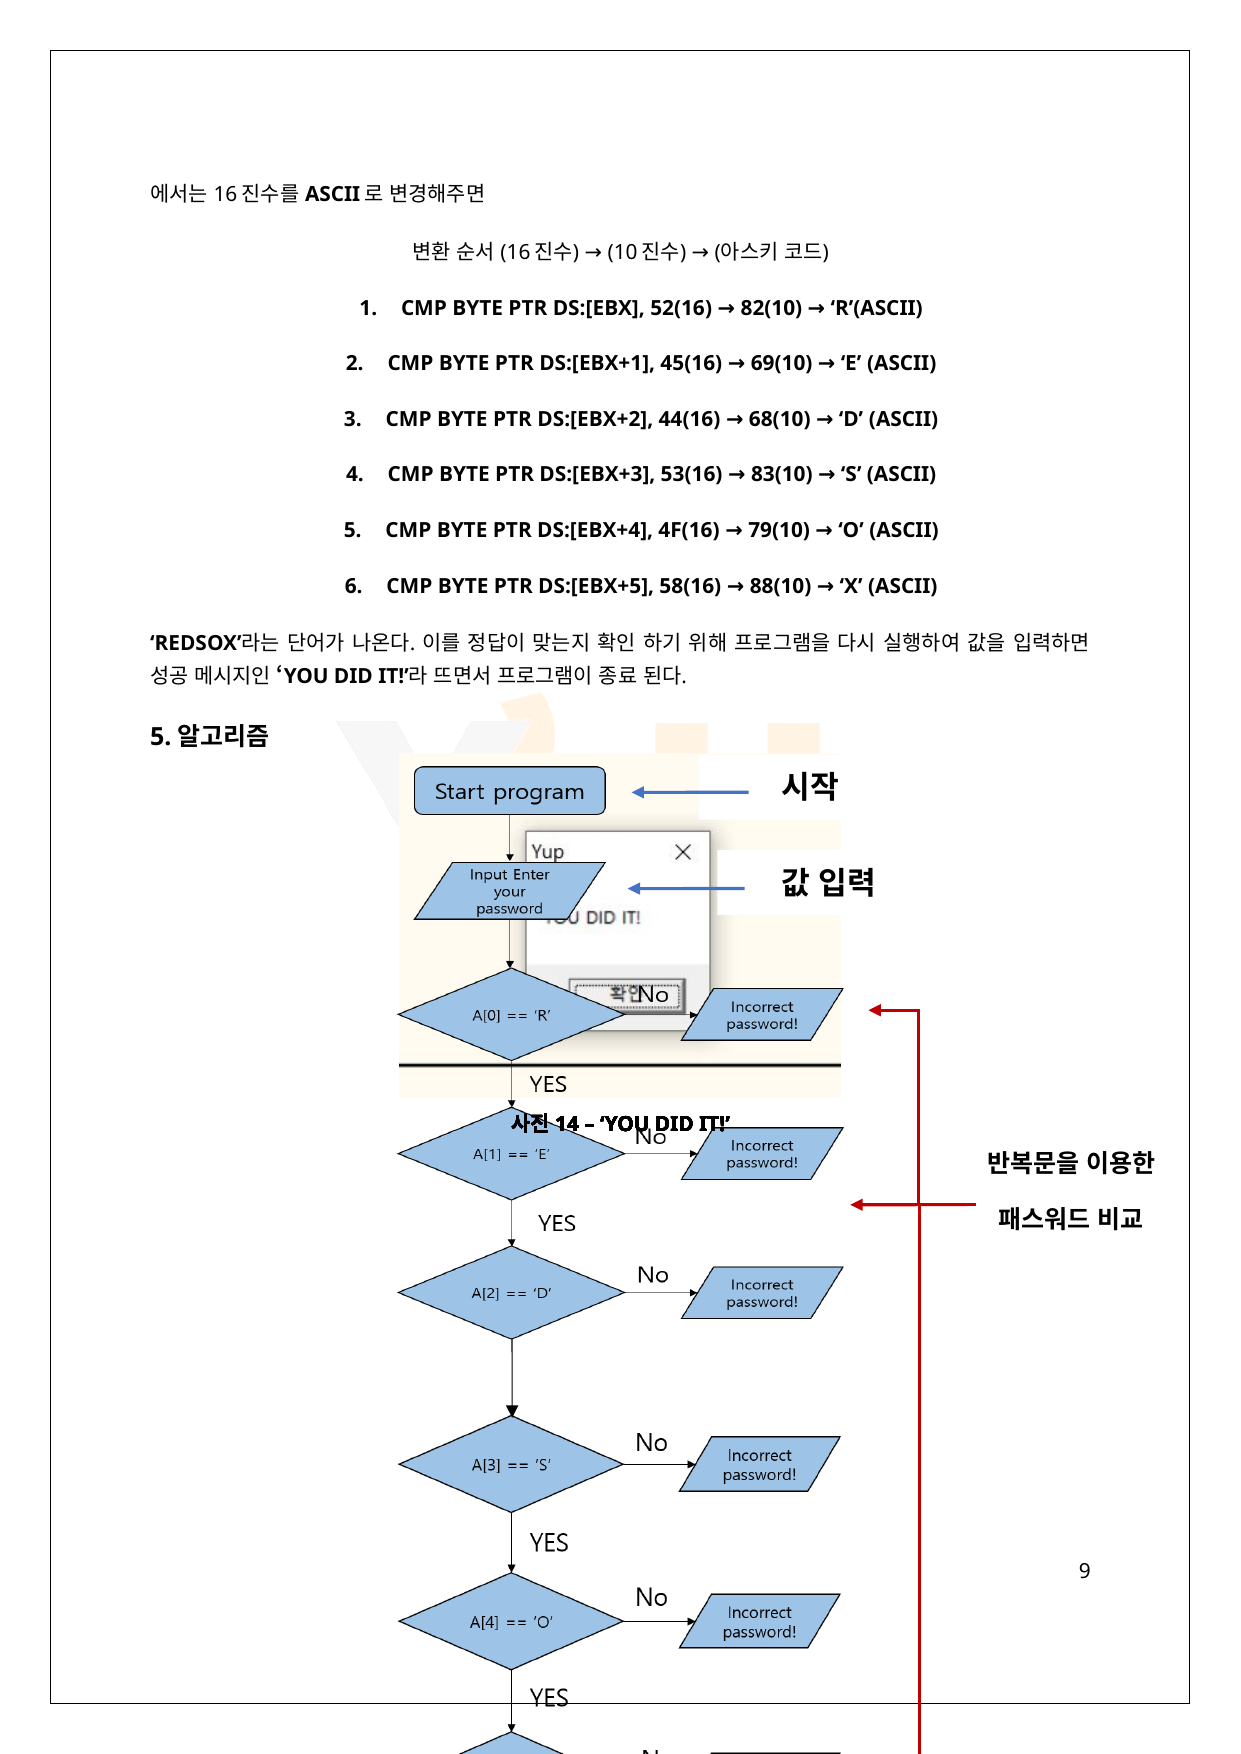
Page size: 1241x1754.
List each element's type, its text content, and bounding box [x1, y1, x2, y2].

list CMP BYTE PTR DS:[EBX+5], 58(16) → 88(10) → ‘X’ (ASCII) [192, 571, 1090, 599]
list CMP BYTE PTR DS:[EBX+4], 4F(16) → 79(10) → ‘O’ (ASCII) [192, 515, 1090, 543]
picture [396, 753, 844, 1340]
text ‘REDSOX’라는 단어가 나온다. 이를 정답이 맞는지 확인 하기 위해 프로그램을 다시 실행하여 값을 입력하면 성공 메시지인 ‘YOU DID IT!’라 뜨면서 프로그램이 종료 된다. [150, 626, 1090, 689]
list CMP BYTE PTR DS:[EBX+2], 44(16) → 68(10) → ‘D’ (ASCII) [192, 404, 1090, 432]
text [150, 177, 1090, 207]
picture [397, 1414, 841, 1754]
list CMP BYTE PTR DS:[EBX+3], 53(16) → 83(10) → ‘S’ (ASCII) [192, 459, 1090, 488]
text 5. 알고리즘 [150, 717, 1090, 753]
text 변환 순서 (16진수) → (10진수) → (아스키 코드) [150, 235, 1090, 265]
list CMP BYTE PTR DS:[EBX], 52(16) → 82(10) → ‘R’(ASCII) [192, 293, 1090, 321]
list CMP BYTE PTR DS:[EBX+1], 45(16) → 69(10) → ‘E’ (ASCII) [192, 348, 1090, 377]
